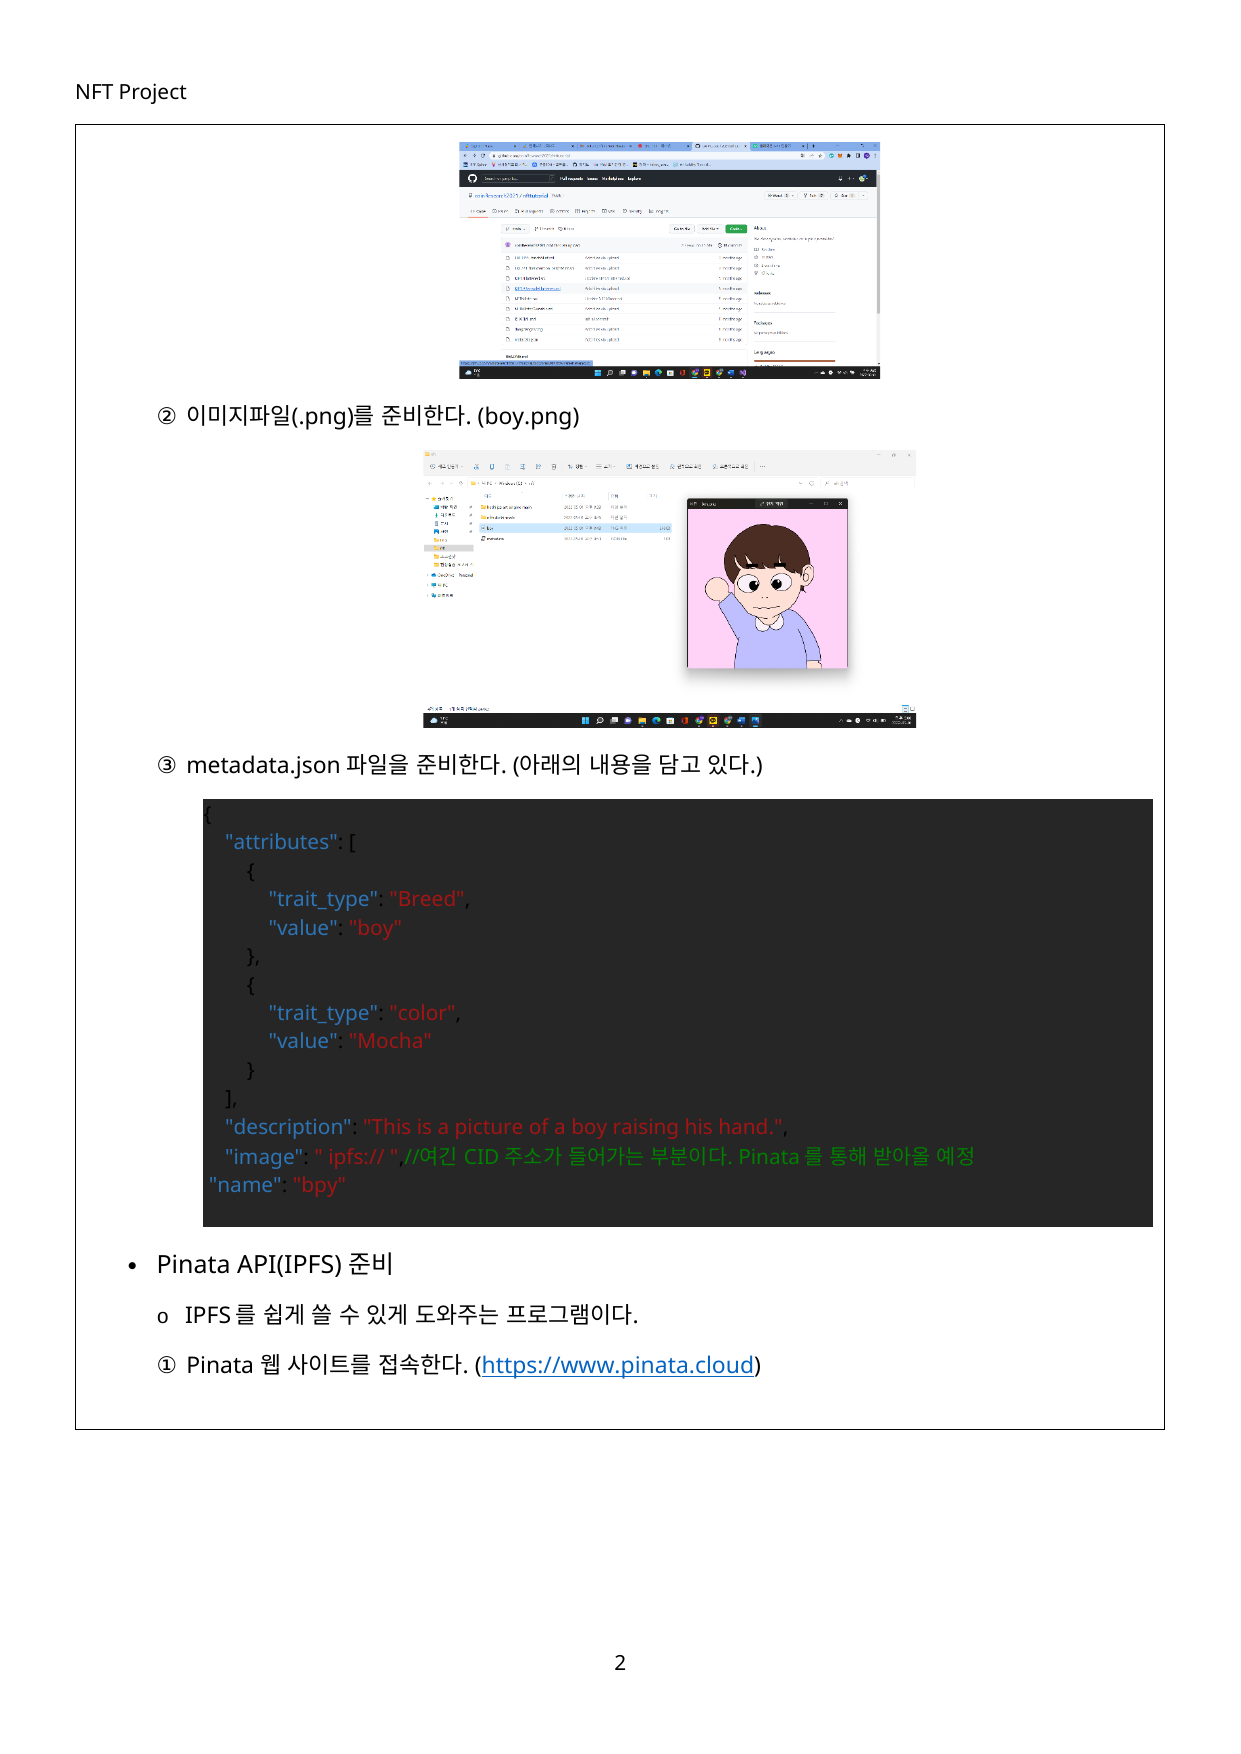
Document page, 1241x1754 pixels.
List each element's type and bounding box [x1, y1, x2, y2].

picture [423, 450, 917, 728]
table_header [76, 125, 1164, 1428]
picture [459, 142, 881, 379]
